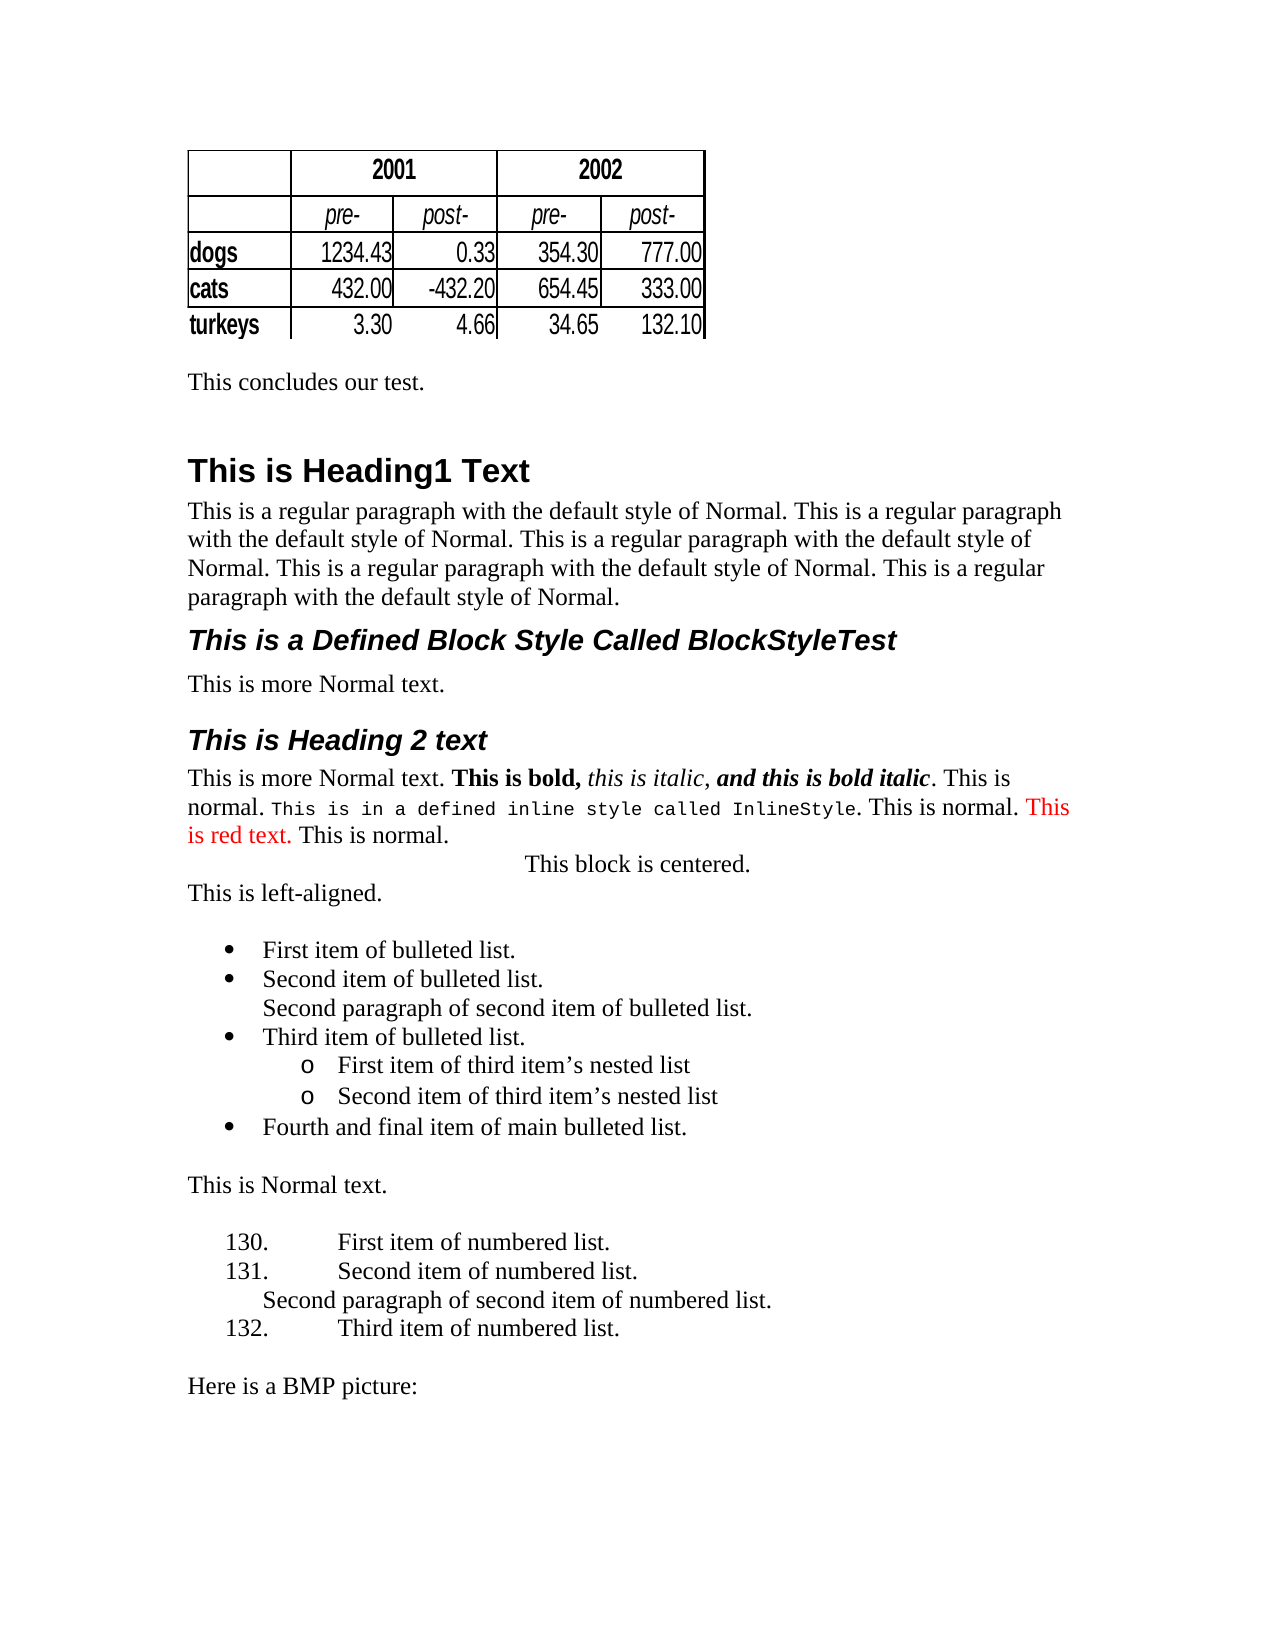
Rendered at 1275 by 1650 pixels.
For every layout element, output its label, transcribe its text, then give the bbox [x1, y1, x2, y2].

text This is more Normal text. [187, 669, 1087, 698]
list Third item of numbered list. [225, 1313, 1087, 1342]
subtitle This is Heading1 Text [187, 451, 1087, 489]
text Second paragraph of second item of numbered list. [262, 1285, 1087, 1313]
list First item of bulleted list. [225, 936, 1087, 964]
text This is more Normal text. This is bold, this is italic, and this is bold italic. This is normal. This is in a defined inline style called InlineStyle. This is normal. This is red text. This is normal. [187, 763, 1087, 849]
list First item of third item’s nested list [300, 1051, 1087, 1081]
list Third item of bulleted list. [225, 1022, 1087, 1051]
text This block is centered. [187, 849, 1087, 878]
text Second paragraph of second item of bulleted list. [262, 993, 1087, 1022]
list Second item of numbered list. [225, 1256, 1087, 1285]
text Here is a BMP picture: [187, 1371, 1087, 1400]
text This is left-aligned. [187, 878, 1087, 907]
list Fourth and final item of main bulleted list. [225, 1112, 1087, 1141]
text This is Normal text. [187, 1170, 1087, 1198]
text This concludes our test. [187, 367, 1087, 396]
list First item of numbered list. [225, 1227, 1087, 1256]
text This is a Defined Block Style Called BlockStyleTest [187, 623, 1087, 657]
list Second item of bulleted list. [225, 964, 1087, 993]
text This is a regular paragraph with the default style of Normal. This is a regular paragraph with the default style of Normal. This is a regular paragraph with the default style of Normal. This is a regular paragraph with the default style of Normal. This is a regular paragraph with the default style of Normal. [187, 496, 1087, 611]
list Second item of third item’s nested list [300, 1081, 1087, 1112]
subtitle This is Heading 2 text [187, 723, 1087, 757]
